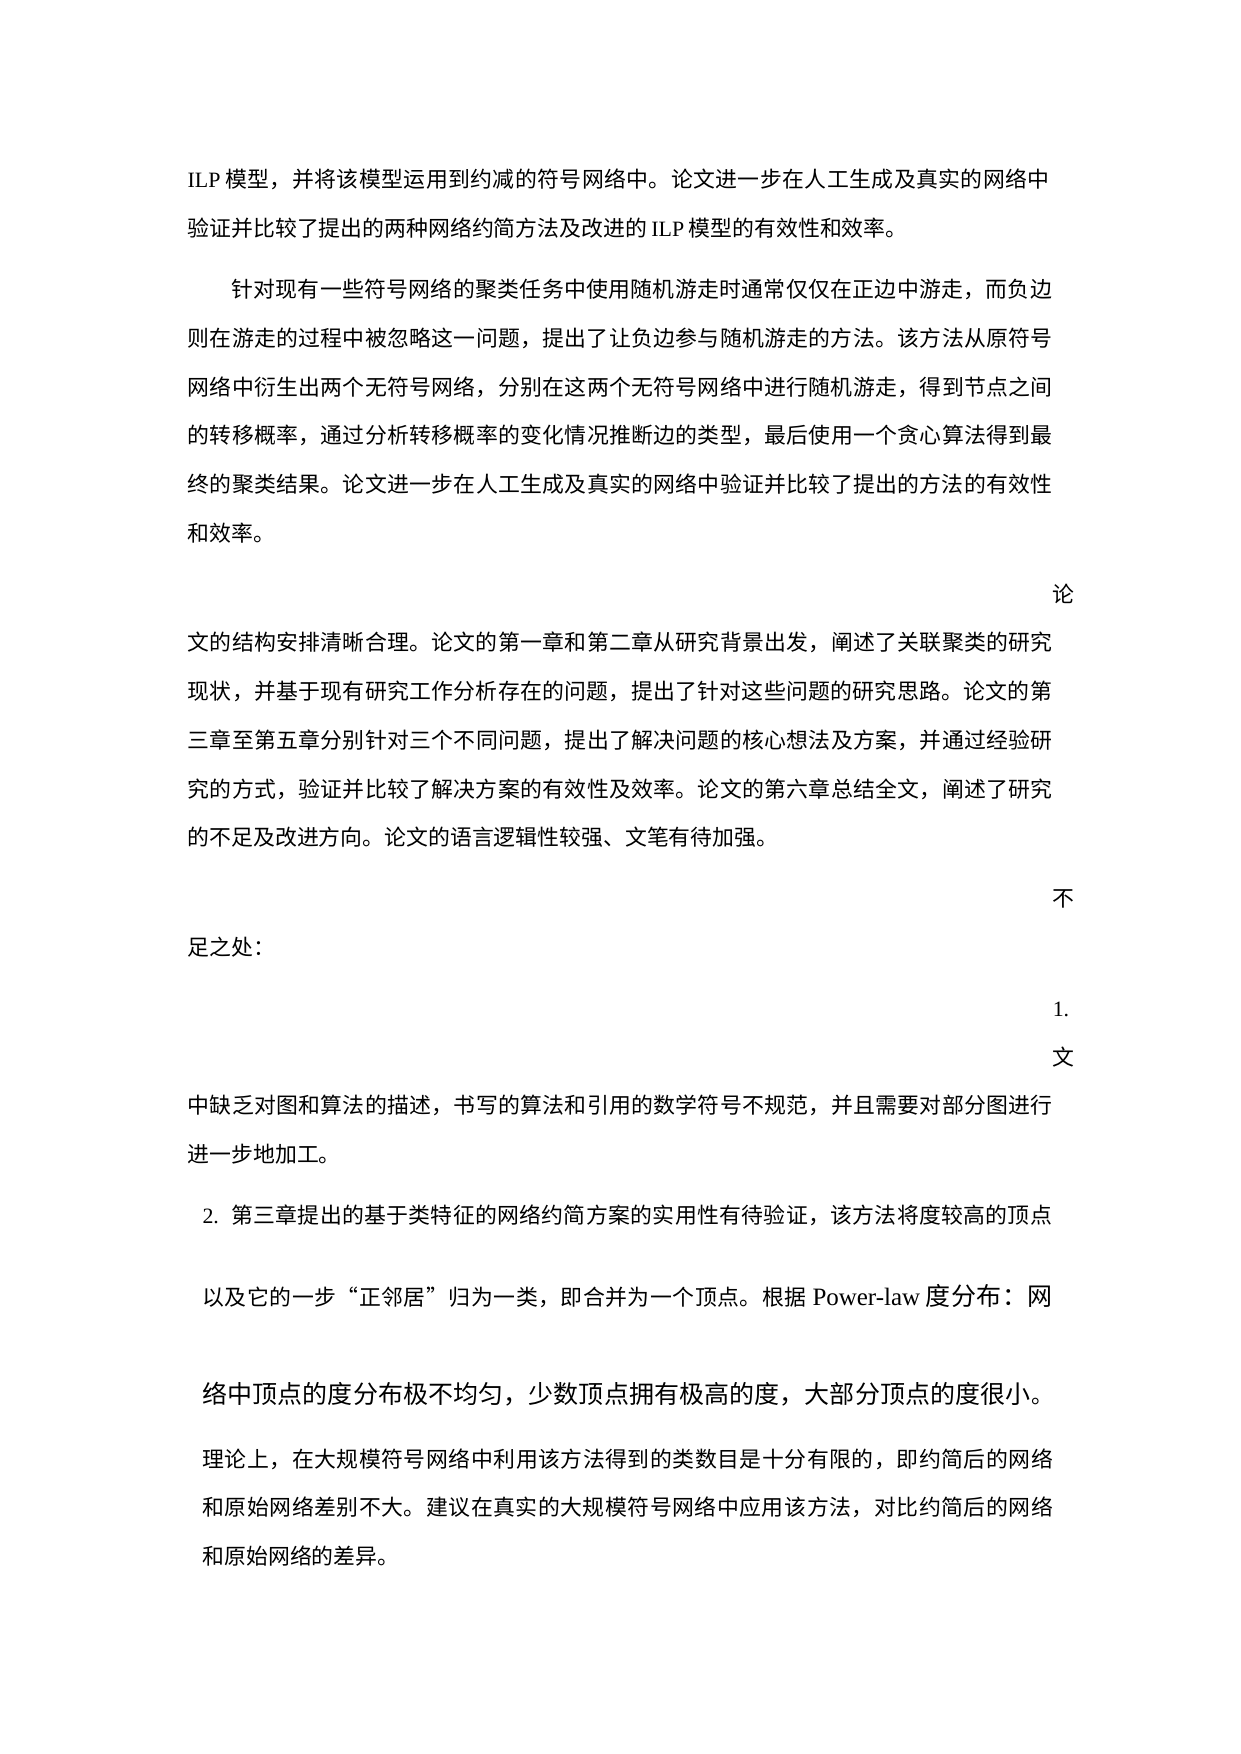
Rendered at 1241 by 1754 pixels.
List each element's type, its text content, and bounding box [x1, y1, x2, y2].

list 第三章提出的基于类特征的网络约简方案的实用性有待验证，该方法将度较高的顶点以及它的一步“正邻居”归为一类，即合并为一个顶点。根据Power-law度分布：网络中顶点的度分布极不均匀，少数顶点拥有极高的度，大部分顶点的度很小。理论上，在大规模符号网络中利用该方法得到的类数目是十分有限的，即约简后的网络和原始网络差别不大。建议在真实的大规模符号网络中应用该方法，对比约简后的网络和原始网络的差异。 [202, 1197, 1053, 1571]
list 文中缺乏对图和算法的描述，书写的算法和引用的数学符号不规范，并且需要对部分图进行进一步地加工。 [187, 990, 1053, 1169]
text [187, 162, 1053, 243]
text 针对现有一些符号网络的聚类任务中使用随机游走时通常仅仅在正边中游走，而负边则在游走的过程中被忽略这一问题，提出了让负边参与随机游走的方法。该方法从原符号网络中衍生出两个无符号网络，分别在这两个无符号网络中进行随机游走，得到节点之间的转移概率，通过分析转移概率的变化情况推断边的类型，最后使用一个贪心算法得到最终的聚类结果。论文进一步在人工生成及真实的网络中验证并比较了提出的方法的有效性和效率。 [187, 272, 1053, 548]
text 论文的结构安排清晰合理。论文的第一章和第二章从研究背景出发，阐述了关联聚类的研究现状，并基于现有研究工作分析存在的问题，提出了针对这些问题的研究思路。论文的第三章至第五章分别针对三个不同问题，提出了解决问题的核心想法及方案，并通过经验研究的方式，验证并比较了解决方案的有效性及效率。论文的第六章总结全文，阐述了研究的不足及改进方向。论文的语言逻辑性较强、文笔有待加强。 [187, 576, 1053, 852]
text 不足之处： [187, 881, 1053, 962]
